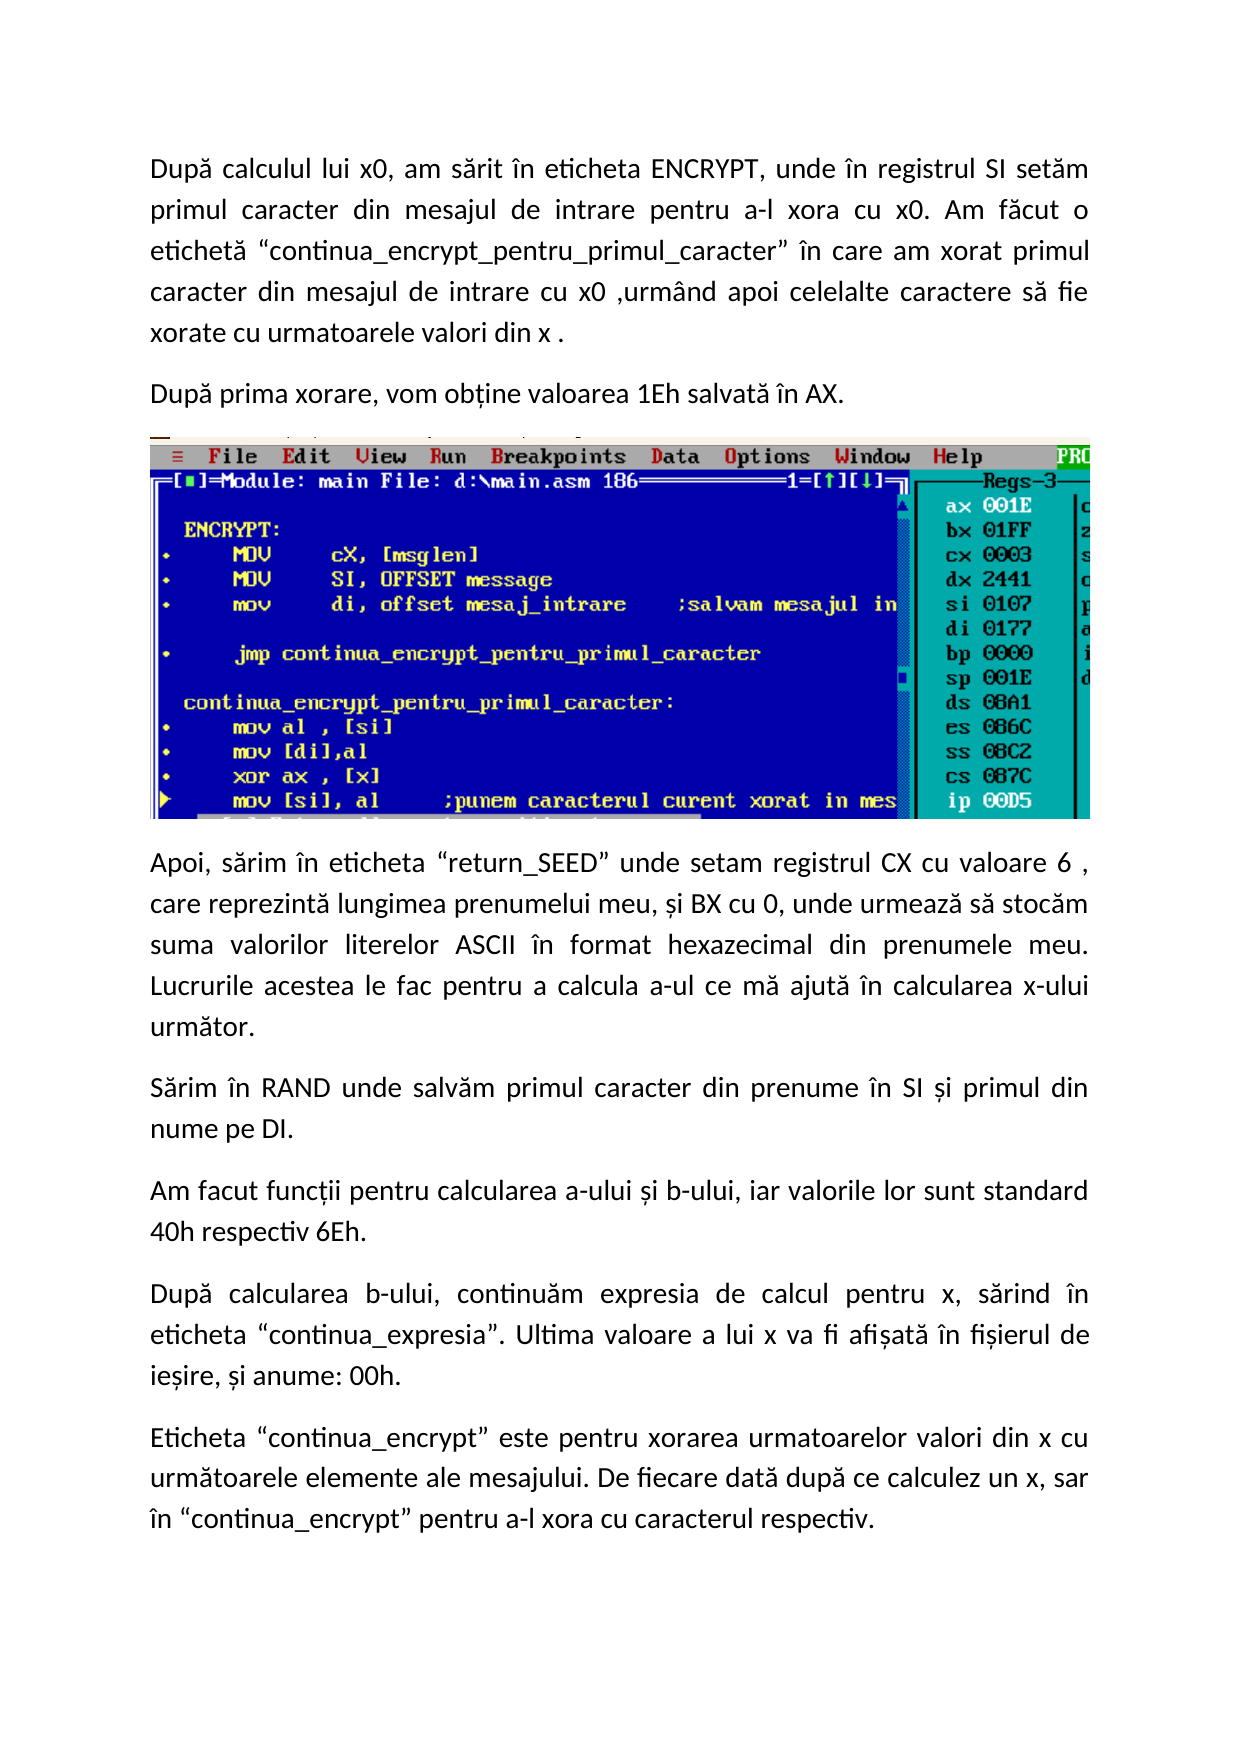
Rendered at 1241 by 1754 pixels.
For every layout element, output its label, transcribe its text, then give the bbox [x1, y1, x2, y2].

text Apoi, sărim în eticheta “return_SEED” unde setam registrul CX cu valoare 6 , care reprezintă lungimea prenumelui meu, și BX cu 0, unde urmează să stocăm suma valorilor literelor ASCII în format hexazecimal din prenumele meu. Lucrurile acestea le fac pentru a calcula a-ul ce mă ajută în calcularea x-ului următor. [150, 844, 1090, 1043]
text După calculul lui x0, am sărit în eticheta ENCRYPT, unde în registrul SI setăm primul caracter din mesajul de intrare pentru a-l xora cu x0. Am făcut o etichetă “continua_encrypt_pentru_primul_caracter” în care am xorat primul caracter din mesajul de intrare cu x0 ,urmând apoi celelalte caractere să fie xorate cu urmatoarele valori din x . [150, 150, 1090, 349]
text Eticheta “continua_encrypt” este pentru xorarea urmatoarelor valori din x cu următoarele elemente ale mesajului. De fiecare dată după ce calculez un x, sar în “continua_encrypt” pentru a-l xora cu caracterul respectiv. [150, 1419, 1090, 1536]
text Am facut funcții pentru calcularea a-ului și b-ului, iar valorile lor sunt standard 40h respectiv 6Eh. [150, 1172, 1090, 1249]
text După prima xorare, vom obține valoarea 1Eh salvată în AX. [150, 376, 1090, 411]
text După calcularea b-ului, continuăm expresia de calcul pentru x, sărind în eticheta “continua_expresia”. Ultima valoare a lui x va fi afișată în fișierul de ieșire, și anume: 00h. [150, 1275, 1090, 1392]
picture [150, 437, 1091, 819]
text Sărim în RAND unde salvăm primul caracter din prenume în SI și primul din nume pe DI. [150, 1069, 1090, 1146]
